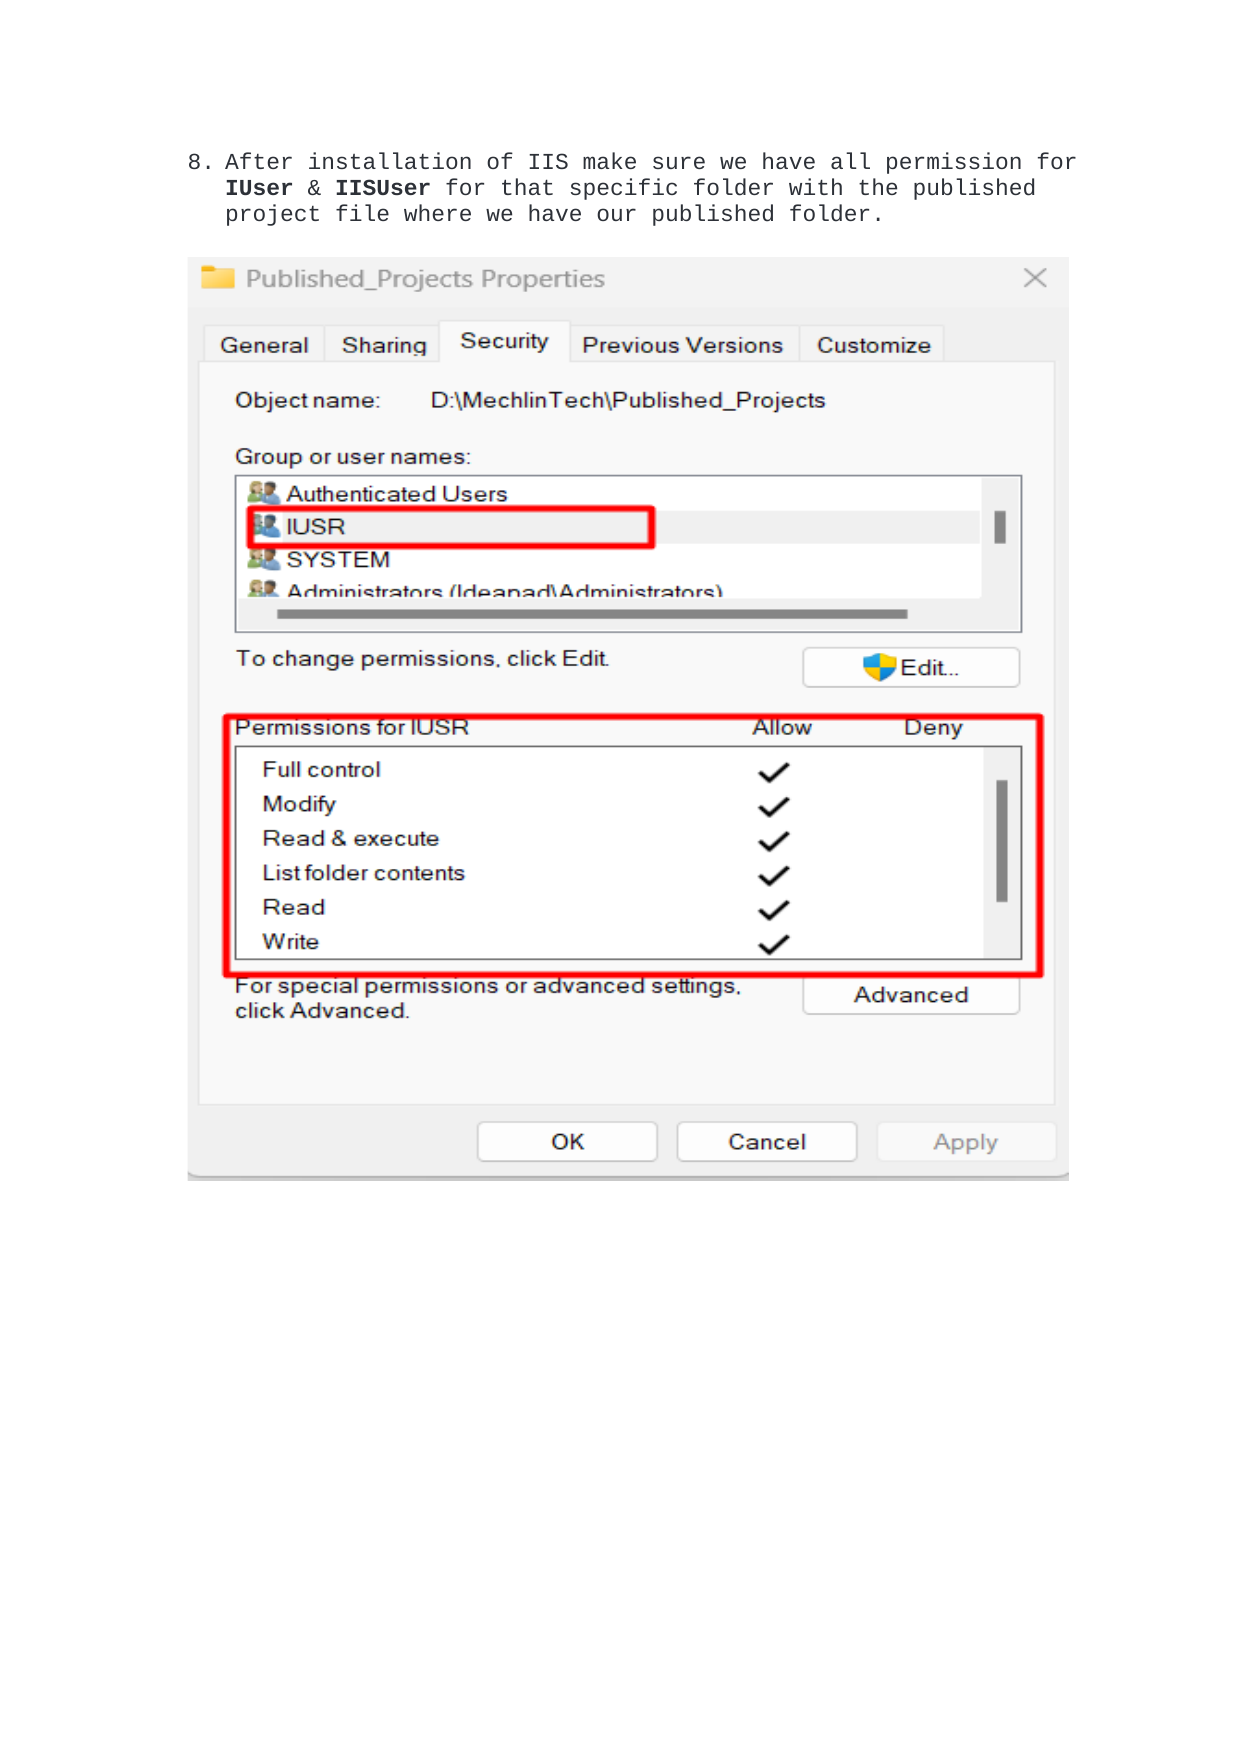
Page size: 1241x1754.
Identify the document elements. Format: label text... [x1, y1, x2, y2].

list After installation of IIS make sure we have all permission for IUser & IISUser for that specific folder with the published project file where we have our published folder. [187, 150, 1090, 228]
picture [187, 257, 1069, 1181]
